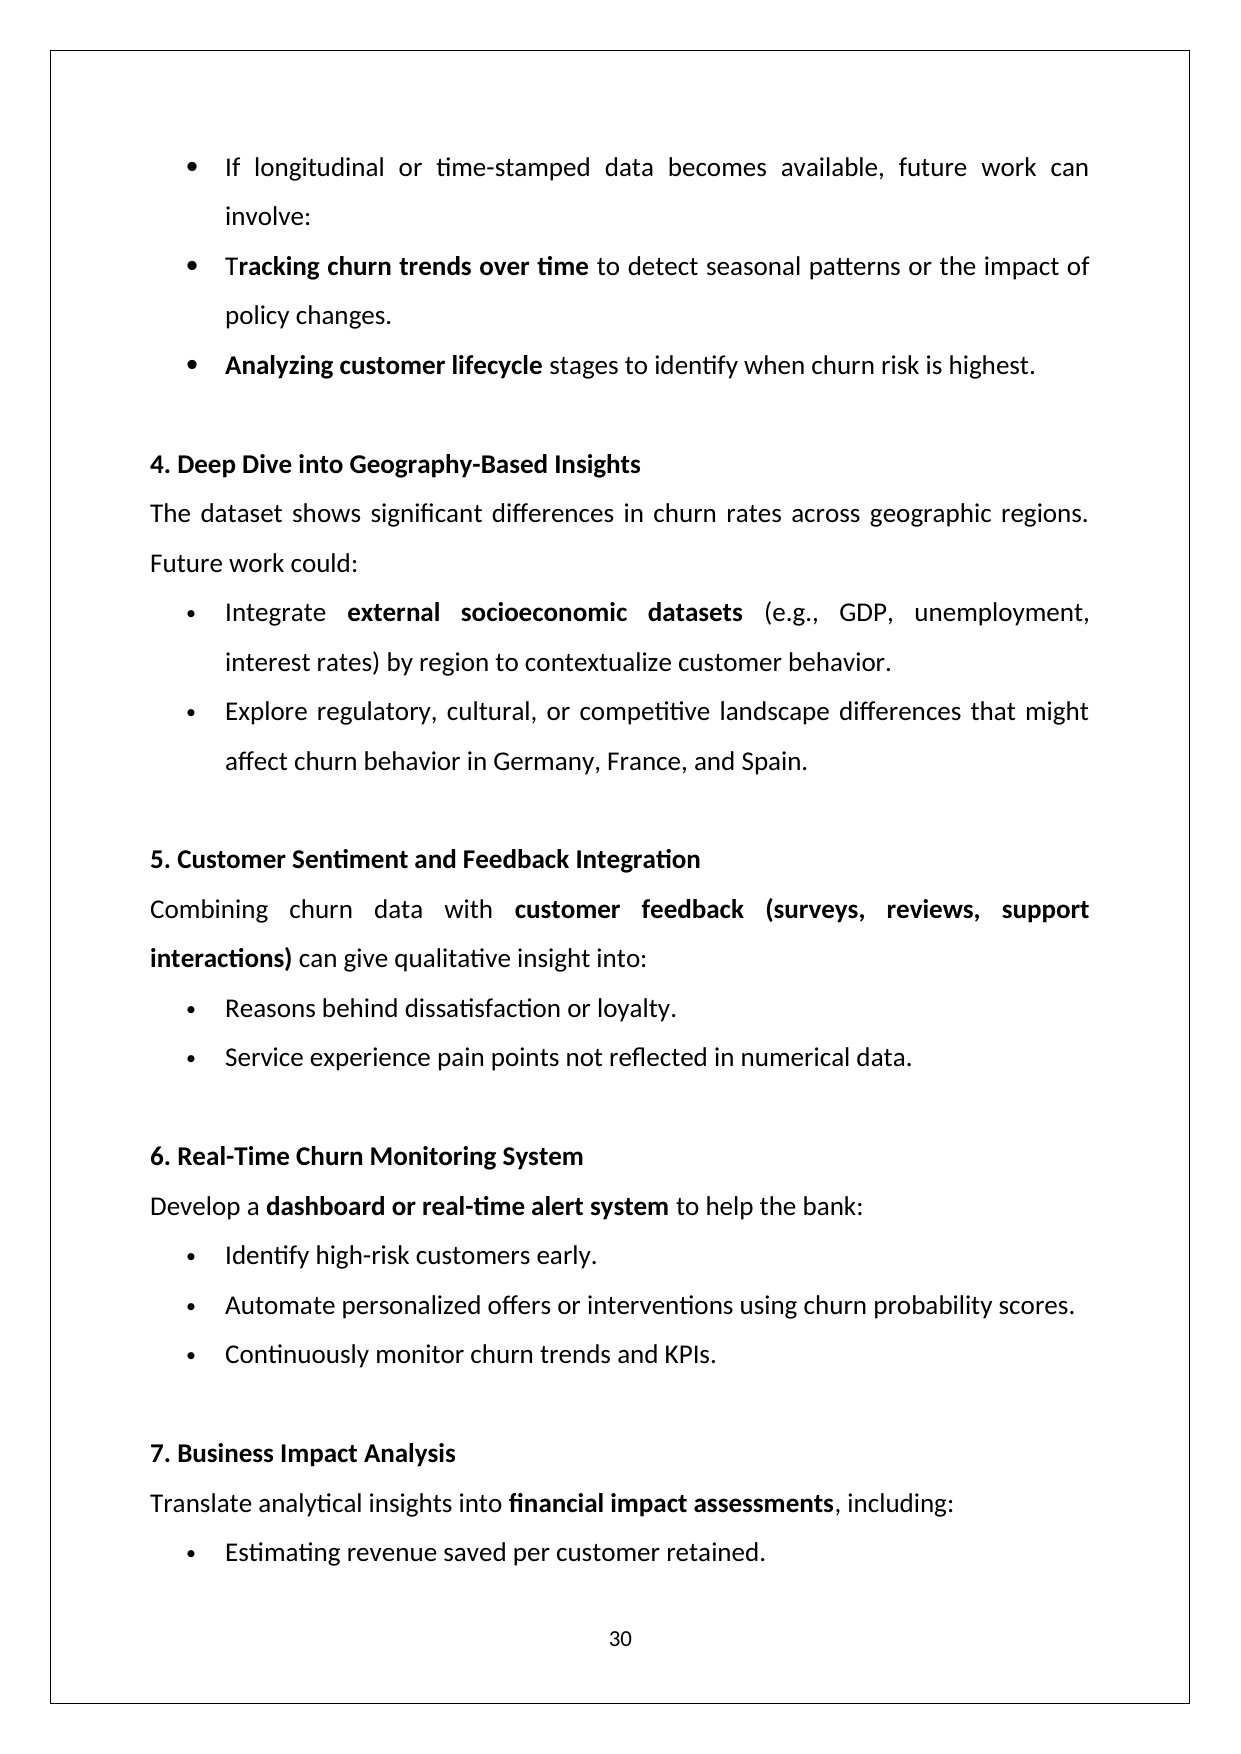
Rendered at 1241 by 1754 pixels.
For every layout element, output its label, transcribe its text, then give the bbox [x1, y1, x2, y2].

text Translate analytical insights into financial impact assessments, including: [150, 1486, 1090, 1519]
list Tracking churn trends over time to detect seasonal patterns or the impact of policy changes. [187, 249, 1090, 331]
list Integrate external socioeconomic datasets (e.g., GDP, unemployment, interest rates) by region to contextualize customer behavior. [187, 595, 1090, 678]
text 4. Deep Dive into Geography-Based Insights [150, 447, 1090, 480]
list Estimating revenue saved per customer retained. [187, 1535, 1090, 1568]
list Automate personalized offers or interventions using churn probability scores. [187, 1288, 1090, 1321]
text 7. Business Impact Analysis [150, 1436, 1090, 1469]
text 5. Customer Sentiment and Feedback Integration [150, 843, 1090, 876]
text Combining churn data with customer feedback (surveys, reviews, support interactions) can give qualitative insight into: [150, 892, 1090, 975]
list Reasons behind dissatisfaction or loyalty. [187, 991, 1090, 1024]
list Identify high-risk customers early. [187, 1238, 1090, 1272]
list Service experience pain points not reflected in numerical data. [187, 1041, 1090, 1074]
text 6. Real-Time Churn Monitoring System [150, 1139, 1090, 1173]
list If longitudinal or time-stamped data becomes available, future work can involve: [187, 150, 1090, 232]
list Explore regulatory, cultural, or competitive landscape differences that might affect churn behavior in Germany, France, and Spain. [187, 694, 1090, 777]
list Analyzing customer lifecycle stages to identify when churn risk is highest. [187, 348, 1090, 381]
list Continuously monitor churn trends and KPIs. [187, 1337, 1090, 1371]
text Develop a dashboard or real-time alert system to help the bank: [150, 1189, 1090, 1222]
text The dataset shows significant differences in churn rates across geographic regions. Future work could: [150, 496, 1090, 579]
